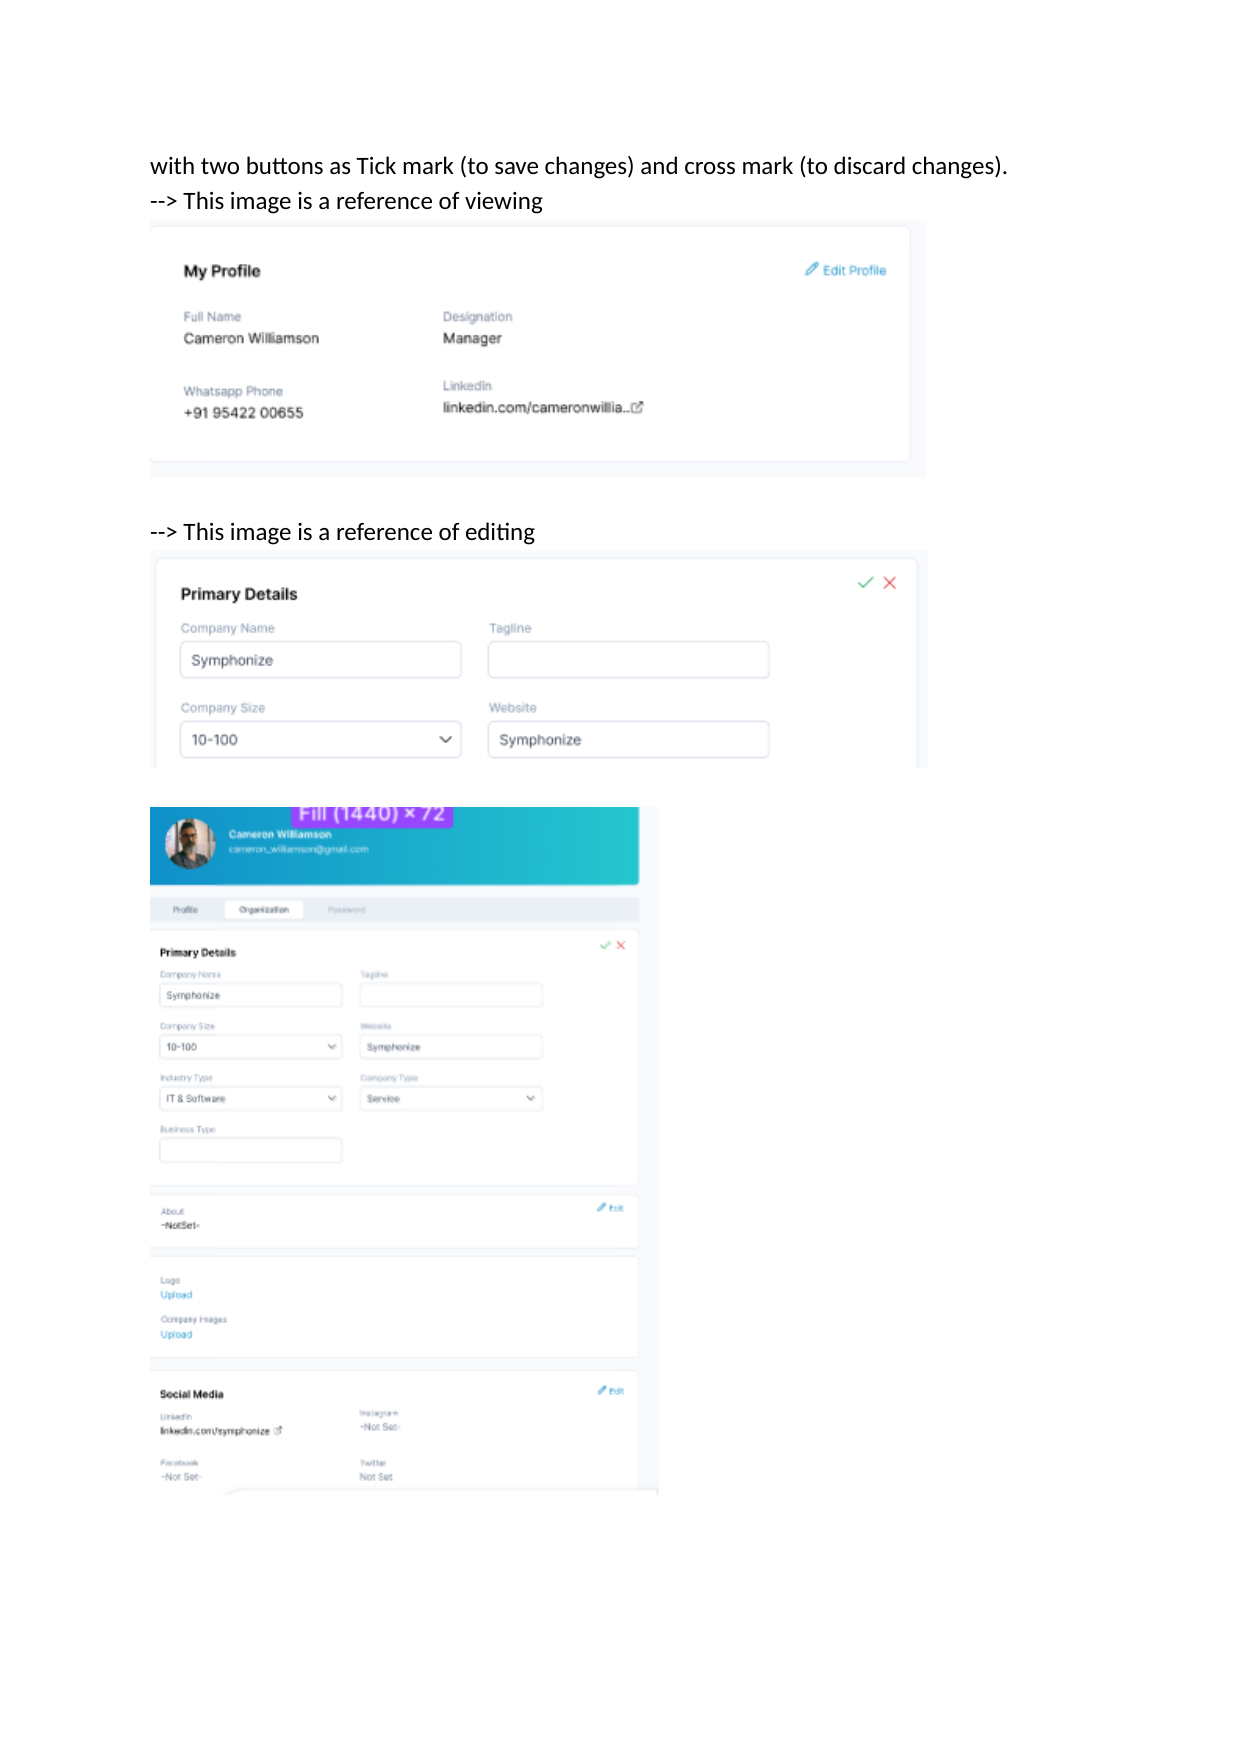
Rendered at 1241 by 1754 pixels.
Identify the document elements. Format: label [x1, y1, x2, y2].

picture [150, 550, 929, 768]
picture [150, 807, 660, 1495]
picture [150, 220, 927, 477]
text [150, 150, 1090, 1495]
